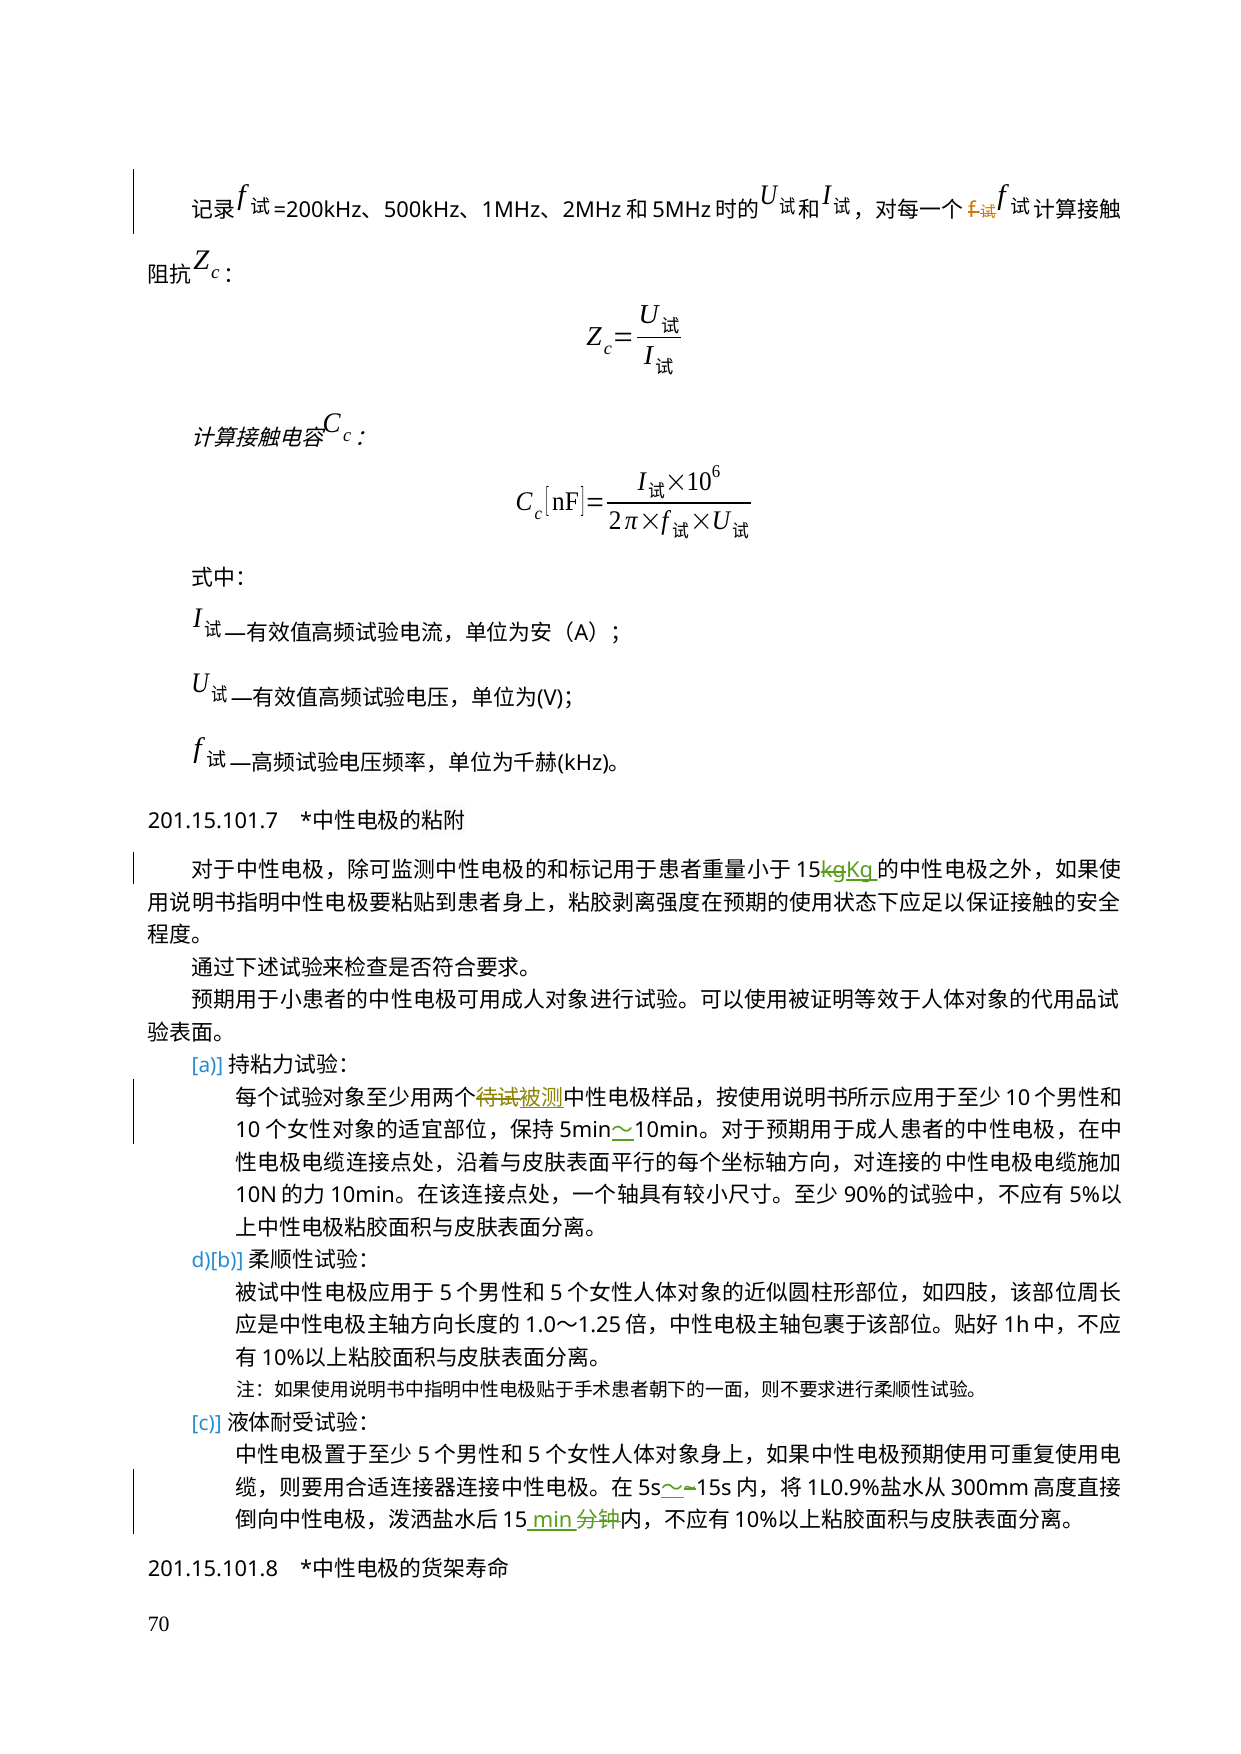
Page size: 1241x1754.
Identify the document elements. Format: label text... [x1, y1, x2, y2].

text 记录=200kHz、500kHz、1MHz、2MHz和5MHz时的和，对每一个计算接触阻抗： [148, 169, 1122, 299]
text 对于中性电极，除可监测中性电极的和标记用于患者重量小于15的中性电极之外，如果使用说明书指明中性电极要粘贴到患者身上，粘胶剥离强度在预期的使用状态下应足以保证接触的安全程度。 [148, 852, 1122, 949]
text —有效值高频试验电压，单位为(V)； [148, 657, 1122, 722]
text 通过下述试验来检查是否符合要求。 [148, 949, 1122, 982]
text 液体耐受试验： 中性电极置于至少5个男性和5个女性人体对象身上，如果中性电极预期使用可重复使用电缆，则要用合适连接器连接中性电极。在5s15s内，将1L0.9%盐水从300mm高度直接倒向中性电极，泼洒盐水后15内，不应有10%以上粘胶面积与皮肤表面分离。 [191, 1404, 1122, 1534]
text 如果使用说明书中指明中性电极贴于手术患者朝下的一面，则不要求进行柔顺性试验。 [223, 1372, 1122, 1404]
text 计算接触电容： [148, 397, 1122, 462]
text 预期用于小患者的中性电极可用成人对象进行试验。可以使用被证明等效于人体对象的代用品试验表面。 [148, 982, 1122, 1047]
text —高频试验电压频率，单位为千赫(kHz)。 [148, 722, 1122, 787]
text —有效值高频试验电流，单位为安（A）； [148, 592, 1122, 657]
text *中性电极的粘附 [148, 803, 1122, 836]
text 柔顺性试验： 被试中性电极应用于5个男性和5个女性人体对象的近似圆柱形部位，如四肢，该部位周长应是中性电极主轴方向长度的1.0～1.25倍，中性电极主轴包裹于该部位。贴好1h中，不应有10%以上粘胶面积与皮肤表面分离。 [191, 1242, 1122, 1372]
list 持粘力试验： 每个试验对象至少用两个中性电极样品，按使用说明书所示应用于至少10个男性和10个女性对象的适宜部位，保持5min10min。对于预期用于成人患者的中性电极，在中性电极电缆连接点处，沿着与皮肤表面平行的每个坐标轴方向，对连接的中性电极电缆施加10N的力10min。在该连接点处，一个轴具有较小尺寸。至少90%的试验中，不应有5%以上中性电极粘胶面积与皮肤表面分离。 [191, 1047, 1122, 1242]
text 式中： [148, 559, 1122, 592]
text *中性电极的货架寿命 [148, 1551, 1122, 1583]
